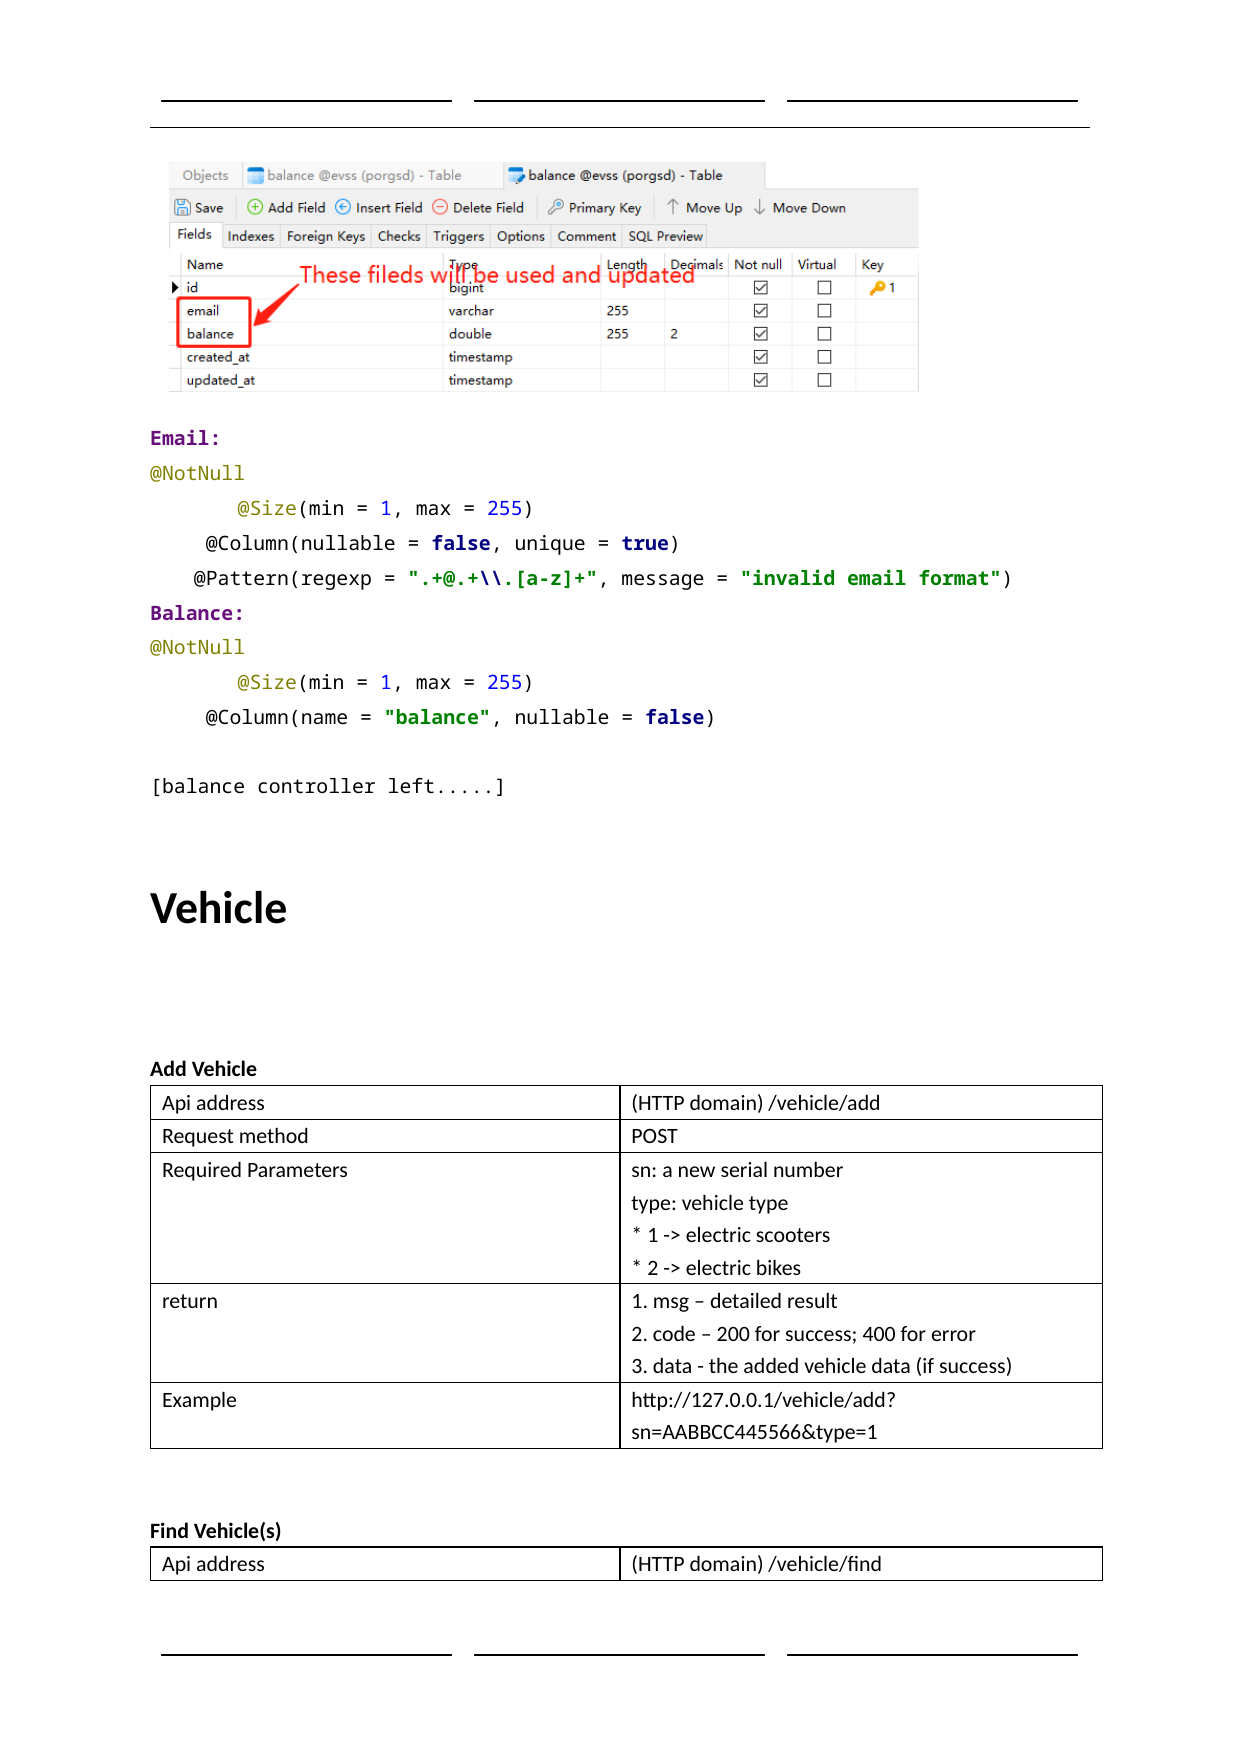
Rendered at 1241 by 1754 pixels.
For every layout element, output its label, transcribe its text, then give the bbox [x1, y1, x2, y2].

table_header (HTTP domain) /vehicle/add [621, 1086, 1102, 1119]
text Add Vehicle [150, 1053, 1090, 1085]
table_cell sn: a new serial number type: vehicle type * 1 -> electric scooters * 2 -> electric bikes [621, 1153, 1102, 1283]
text [balance controller left.....] [150, 770, 1090, 802]
table_header (HTTP domain) /vehicle/find [621, 1548, 1102, 1580]
table_cell Example [151, 1383, 619, 1448]
table_header Api address [151, 1086, 619, 1119]
text Email: [150, 422, 1090, 454]
text Balance: [150, 596, 1090, 629]
table_cell Request method [151, 1120, 619, 1152]
text @NotNull @Size(min = 1, max = 255) @Column(nullable = false, unique = true) @Pattern(regexp = ".+@.+\\.[a-z]+", message = "invalid email format") [150, 457, 1090, 594]
text @NotNull @Size(min = 1, max = 255) @Column(name = "balance", nullable = false) [150, 631, 1090, 733]
text Find Vehicle(s) [150, 1514, 1090, 1546]
subtitle Vehicle [150, 874, 1090, 939]
table_header Api address [151, 1548, 619, 1580]
table_cell Required Parameters [151, 1153, 619, 1283]
table_cell return [151, 1284, 619, 1382]
table_cell POST [621, 1120, 1102, 1152]
table_cell http://127.0.0.1/vehicle/add?sn=AABBCC445566&type=1 [621, 1383, 1102, 1448]
table_cell 1. msg – detailed result 2. code – 200 for success; 400 for error 3. data - the added vehicle data (if success) [621, 1284, 1102, 1382]
